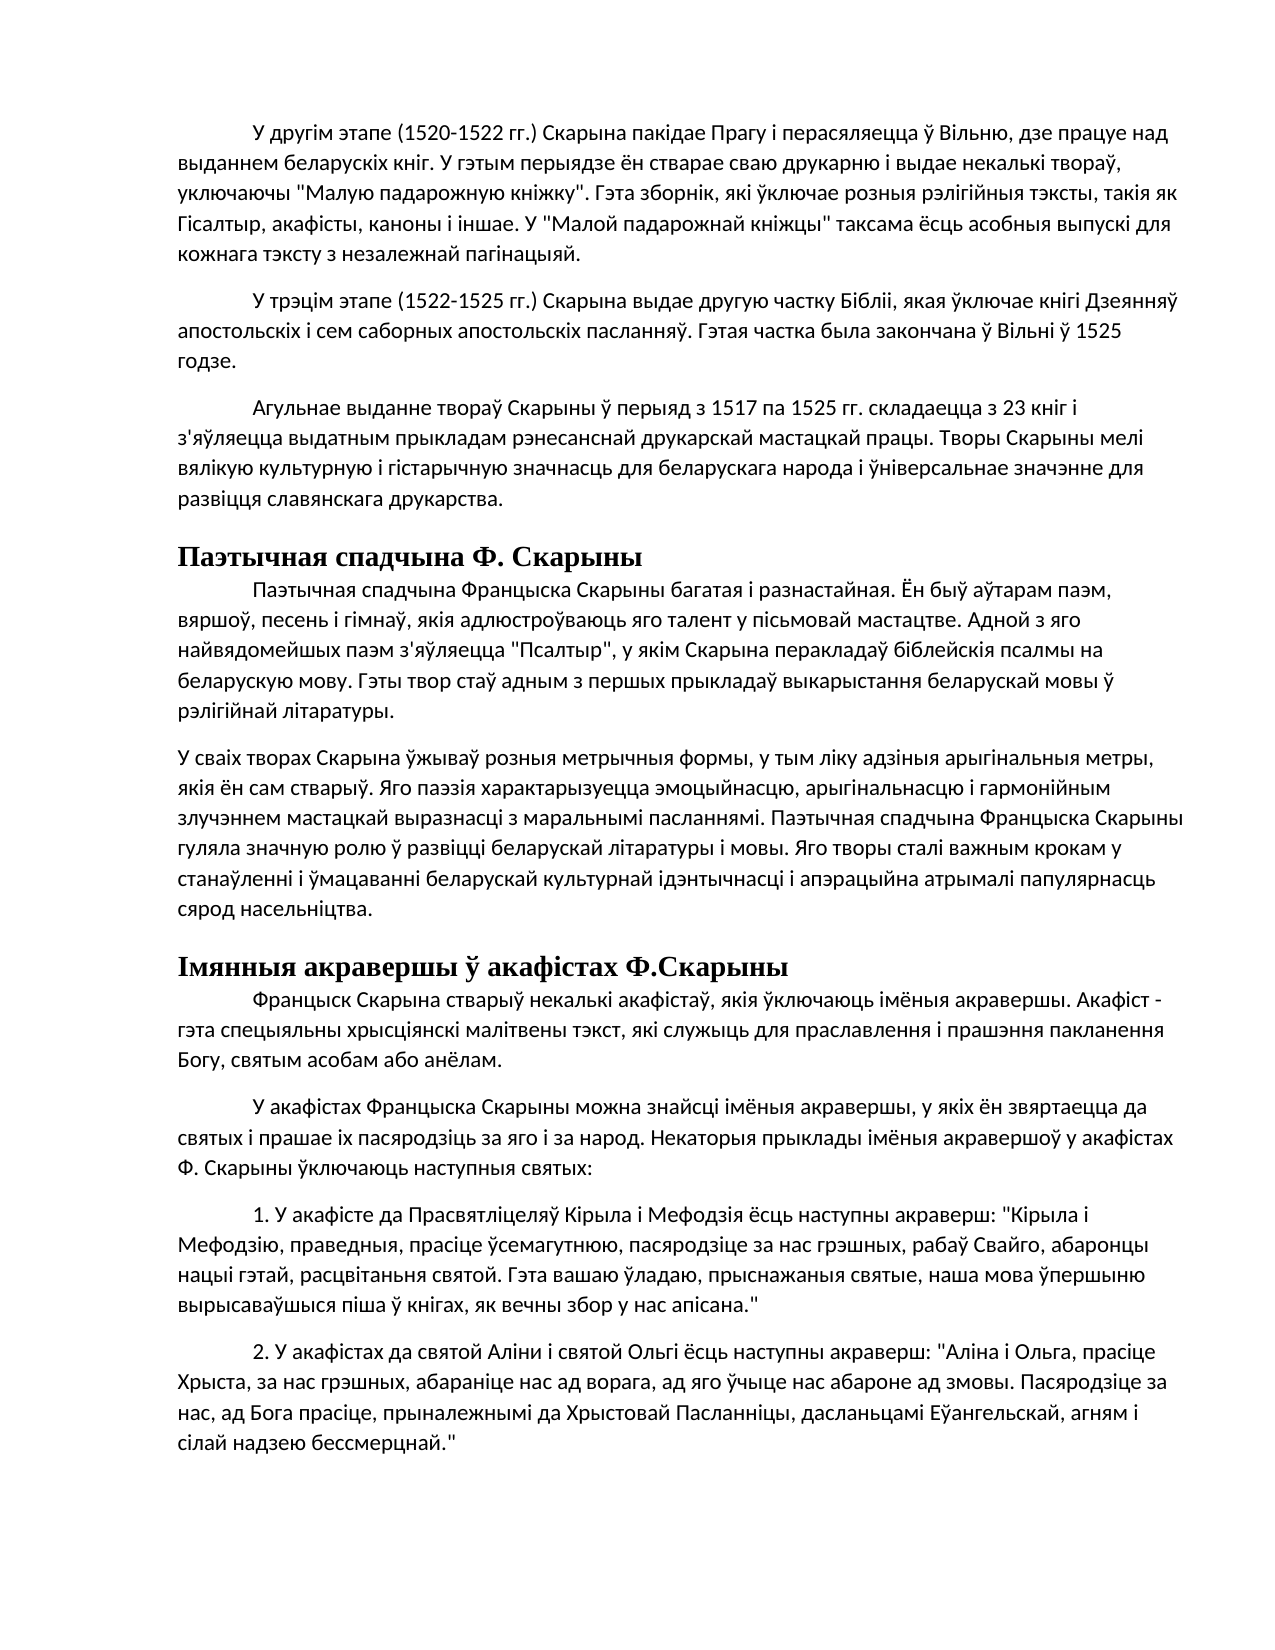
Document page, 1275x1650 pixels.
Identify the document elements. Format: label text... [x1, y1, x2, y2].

text У трэцім этапе (1522-1525 гг.) Скарына выдае другую частку Бібліі, якая ўключае кнігі Дзеянняў апостольскіх і сем саборных апостольскіх пасланняў. Гэтая частка была закончана ў Вільні ў 1525 годзе. [177, 286, 1186, 374]
text 1. У акафісте да Прасвятліцеляў Кірыла і Мефодзія ёсць наступны акраверш: "Кірыла і Мефодзію, праведныя, прасіце ўсемагутнюю, пасяродзіце за нас грэшных, рабаў Свайго, абаронцы нацыі гэтай, расцвітаньня святой. Гэта вашаю ўладаю, прыснажаныя святые, наша мова ўпершыню вырысаваўшыся піша ў кнігах, як вечны збор у нас апісана." [177, 1200, 1186, 1318]
text 2. У акафістах да святой Аліни і святой Ольгі ёсць наступны акраверш: "Аліна і Ольга, прасіце Хрыста, за нас грэшных, абараніце нас ад ворага, ад яго ўчыце нас абароне ад змовы. Пасяродзіце за нас, ад Бога прасіце, прыналежнымі да Хрыстовай Пасланніцы, дасланьцамі Еўангельскай, агням і сілай надзею бессмерцнай." [177, 1337, 1186, 1456]
text У сваіх творах Скарына ўжываў розныя метрычныя формы, у тым ліку адзіныя арыгінальныя метры, якія ён сам стварыў. Яго паэзія характарызуецца эмоцыйнасцю, арыгінальнасцю і гармонійным злучэннем мастацкай выразнасці з маральнымі пасланнямі. Паэтычная спадчына Францыска Скарыны гуляла значную ролю ў развіцці беларускай літаратуры і мовы. Яго творы сталі важным крокам у станаўленні і ўмацаванні беларускай культурнай ідэнтычнасці і апэрацыйна атрымалі папулярнасць сярод насельніцтва. [177, 743, 1186, 922]
text Францыск Скарына стварыў некалькі акафістаў, якія ўключаюць імёныя акравершы. Акафіст - гэта спецыяльны хрысціянскі малітвены тэкст, які служыць для праславлення і прашэння пакланення Богу, святым асобам або анёлам. [177, 985, 1186, 1074]
text Паэтычная спадчына Францыска Скарыны багатая і разнастайная. Ён быў аўтарам паэм, вяршоў, песень і гімнаў, якія адлюстроўваюць яго талент у пісьмовай мастацтве. Адной з яго найвядомейшых паэм з'яўляецца "Псалтыр", у якім Скарына перакладаў біблейскія псалмы на беларускую мову. Гэты твор стаў адным з першых прыкладаў выкарыстання беларускай мовы ў рэлігійнай літаратуры. [177, 575, 1186, 724]
subtitle Паэтычная спадчына Ф. Скарыны [177, 539, 1186, 572]
subtitle Імянныя акравершы ў акафістах Ф.Скарыны [177, 949, 1186, 983]
text У акафістах Францыска Скарыны можна знайсці імёныя акравершы, у якіх ён звяртаецца да святых і прашае іх пасяродзіць за яго і за народ. Некаторыя прыклады імёныя акравершоў у акафістах Ф. Скарыны ўключаюць наступныя святых: [177, 1092, 1186, 1181]
text У другім этапе (1520-1522 гг.) Скарына пакідае Прагу і перасяляецца ў Вільню, дзе працуе над выданнем беларускіх кніг. У гэтым перыядзе ён стварае сваю друкарню і выдае некалькі твораў, уключаючы "Малую падарожную кніжку". Гэта зборнік, які ўключае розныя рэлігійныя тэксты, такія як Гісалтыр, акафісты, каноны і іншае. У "Малой падарожнай кніжцы" таксама ёсць асобныя выпускі для кожнага тэксту з незалежнай пагінацыяй. [177, 118, 1186, 267]
text Агульнае выданне твораў Скарыны ў перыяд з 1517 па 1525 гг. складаецца з 23 кніг і з'яўляецца выдатным прыкладам рэнесанснай друкарскай мастацкай працы. Творы Скарыны мелі вялікую культурную і гістарычную значнасць для беларускага народа і ўніверсальнае значэнне для развіцця славянскага друкарства. [177, 393, 1186, 512]
